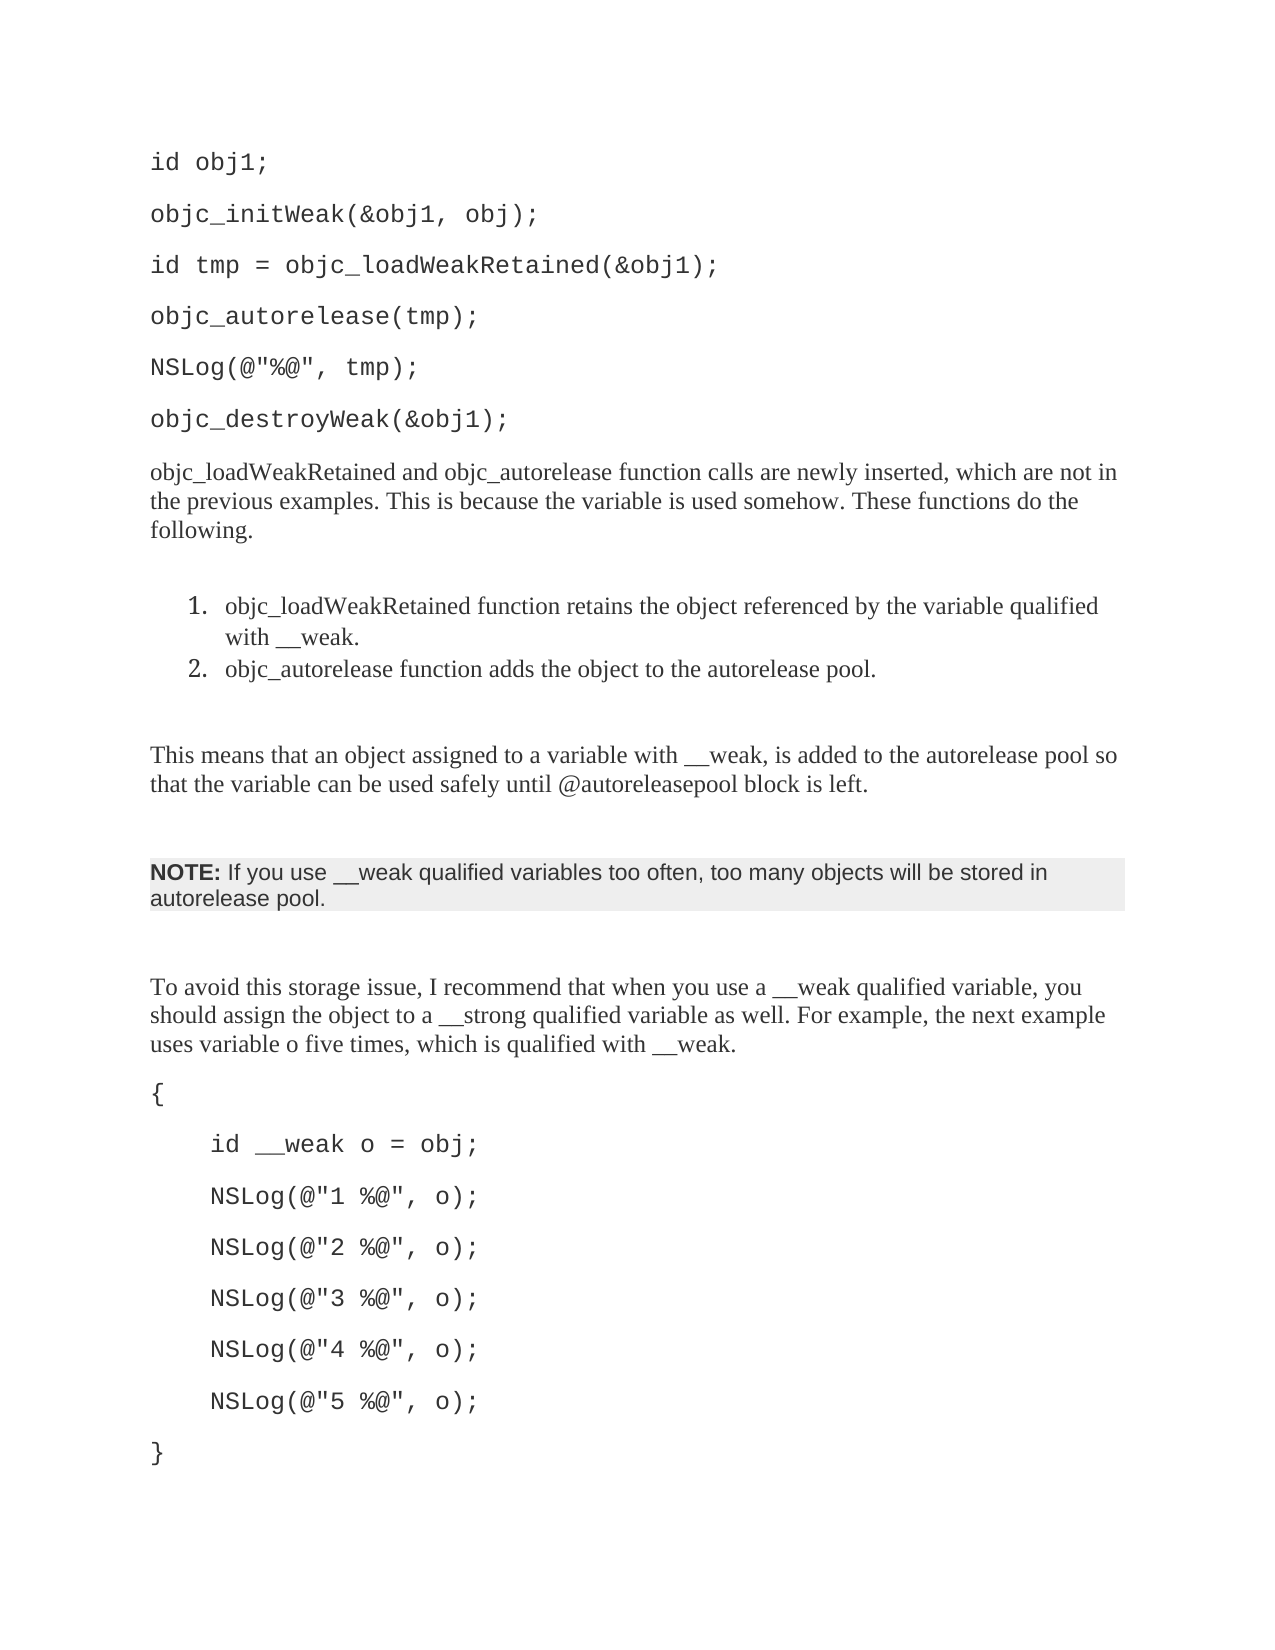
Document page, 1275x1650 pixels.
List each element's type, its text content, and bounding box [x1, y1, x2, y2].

text objc_loadWeakRetained and objc_autorelease function calls are newly inserted, which are not in the previous examples. This is because the variable is used somehow. These functions do the following. [150, 457, 1125, 544]
text NSLog(@"2 %@", o); [150, 1234, 1125, 1263]
text NSLog(@"4 %@", o); [150, 1337, 1125, 1365]
text NSLog(@"%@", tmp); [150, 355, 1125, 383]
text NSLog(@"5 %@", o); [150, 1388, 1125, 1417]
text { [150, 1081, 1125, 1109]
text id obj1; [150, 150, 1125, 178]
text } [150, 1439, 1125, 1468]
text NOTE: If you use __weak qualified variables too often, too many objects will be stored in autorelease pool. [150, 858, 1125, 911]
list objc_autorelease function adds the object to the autorelease pool. [187, 650, 1125, 684]
text id tmp = objc_loadWeakRetained(&obj1); [150, 252, 1125, 281]
list objc_loadWeakRetained function retains the object referenced by the variable qualified with __weak. [187, 587, 1125, 650]
text NSLog(@"1 %@", o); [150, 1183, 1125, 1212]
text id __weak o = obj; [150, 1132, 1125, 1160]
text To avoid this storage issue, I recommend that when you use a __weak qualified variable, you should assign the object to a __strong qualified variable as well. For example, the next example uses variable o five times, which is qualified with __weak. [150, 972, 1125, 1058]
text objc_initWeak(&obj1, obj); [150, 201, 1125, 229]
text NSLog(@"3 %@", o); [150, 1286, 1125, 1314]
text objc_destroyWeak(&obj1); [150, 406, 1125, 434]
text objc_autorelease(tmp); [150, 304, 1125, 332]
text This means that an object assigned to a variable with __weak, is added to the autorelease pool so that the variable can be used safely until @autoreleasepool block is left. [150, 741, 1125, 798]
